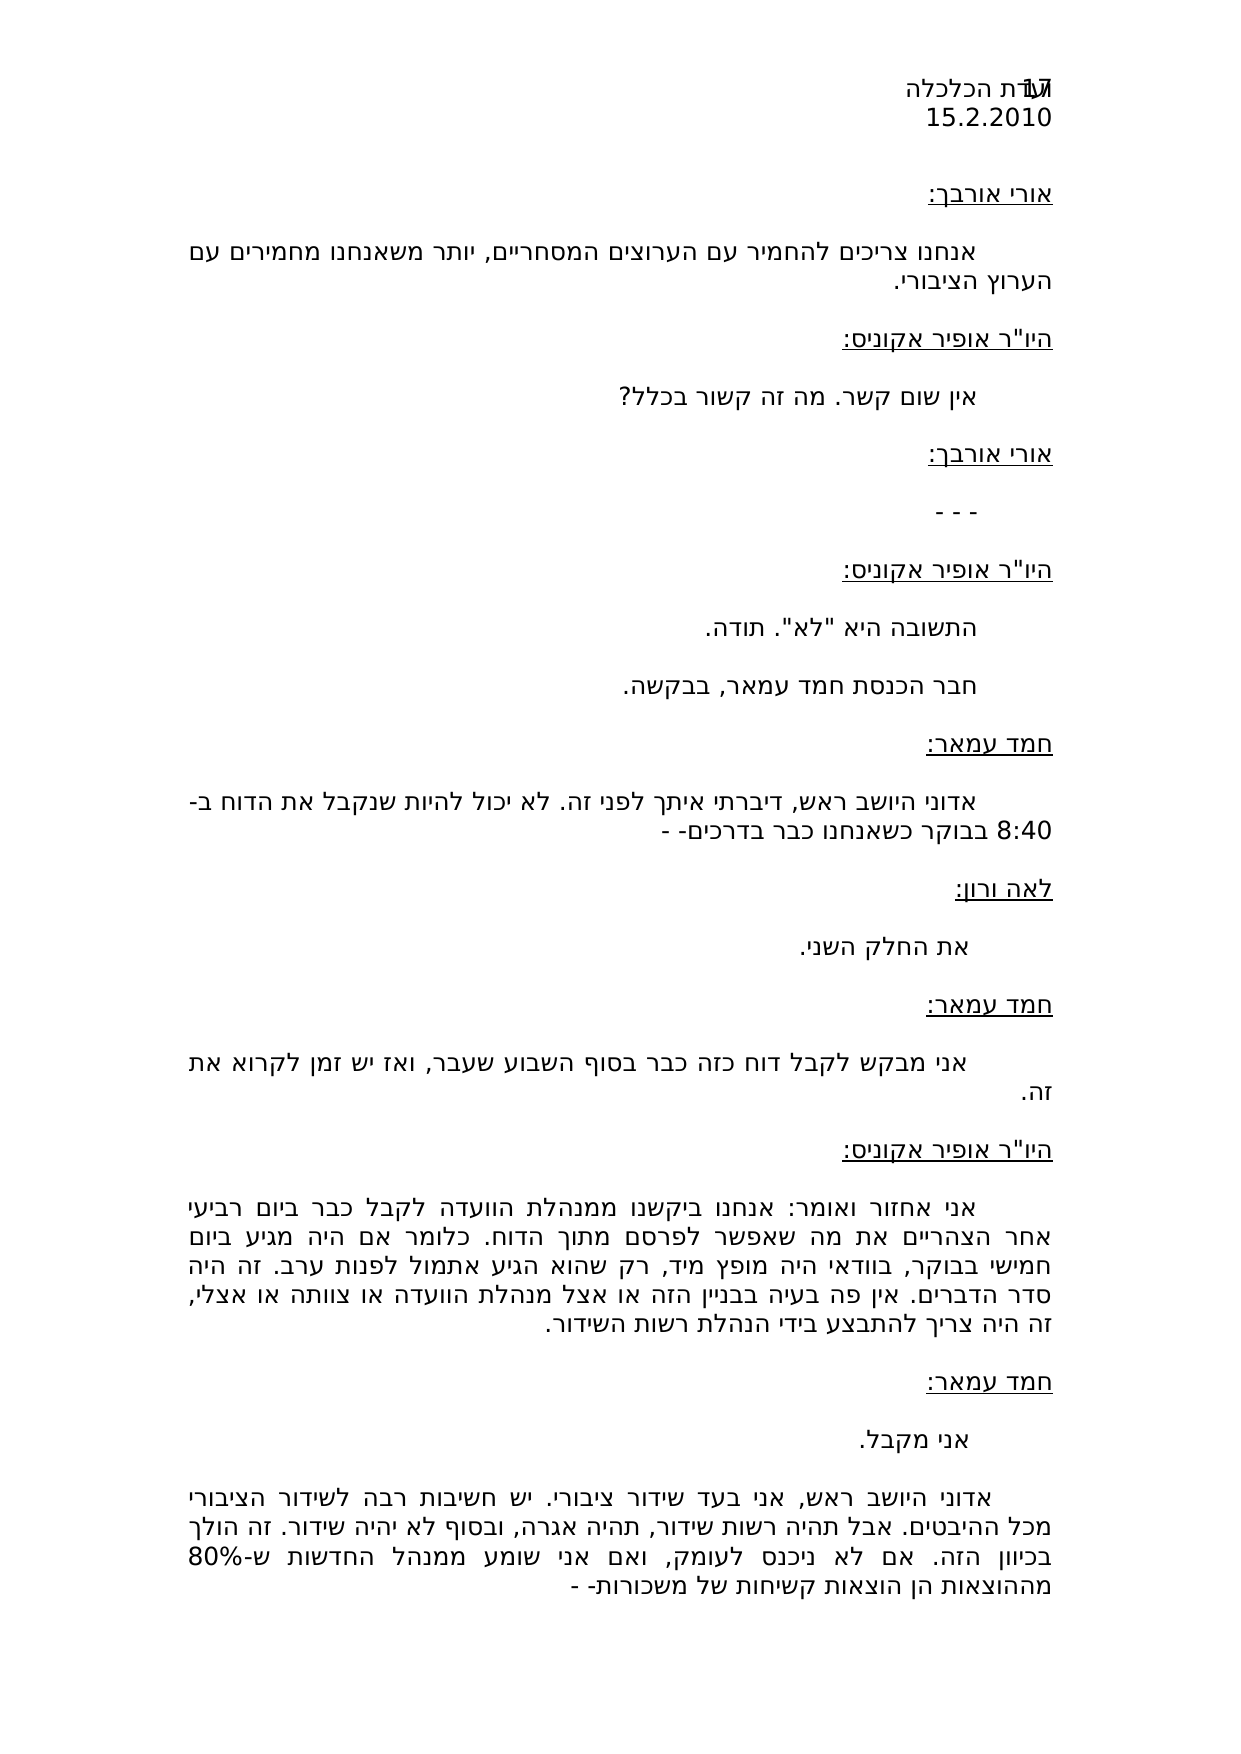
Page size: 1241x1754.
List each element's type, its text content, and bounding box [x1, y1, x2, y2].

text אנחנו צריכים להחמיר עם הערוצים המסחריים, יותר משאנחנו מחמירים עם הערוץ הציבורי. [187, 237, 1053, 295]
text - - - [187, 497, 1053, 527]
text היו"ר אופיר אקוניס: [187, 1135, 1053, 1164]
text התשובה היא "לא". תודה. [187, 613, 1053, 642]
text אין שום קשר. מה זה קשור בכלל? [187, 382, 1053, 411]
text אורי אורבך: [187, 179, 1053, 208]
text אני אחזור ואומר: אנחנו ביקשנו ממנהלת הוועדה לקבל כבר ביום רביעי אחר הצהריים את מה שאפשר לפרסם מתוך הדוח. כלומר אם היה מגיע ביום חמישי בבוקר, בוודאי היה מופץ מיד, רק שהוא הגיע אתמול לפנות ערב. זה היה סדר הדברים. אין פה בעיה בבניין הזה או אצל מנהלת הוועדה או צוותה או אצלי, זה היה צריך להתבצע בידי הנהלת רשות השידור. [187, 1193, 1053, 1339]
text חמד עמאר: [187, 729, 1053, 758]
text אני מבקש לקבל דוח כזה כבר בסוף השבוע שעבר, ואז יש זמן לקרוא את זה. [187, 1048, 1053, 1106]
text אני מקבל. [187, 1425, 1053, 1454]
text היו"ר אופיר אקוניס: [187, 555, 1053, 584]
text לאה ורון: [187, 874, 1053, 903]
text חבר הכנסת חמד עמאר, בבקשה. [187, 671, 1053, 700]
text את החלק השני. [187, 932, 1053, 961]
text חמד עמאר: [187, 1367, 1053, 1397]
text אדוני היושב ראש, דיברתי איתך לפני זה. לא יכול להיות שנקבל את הדוח ב-8:40 בבוקר כשאנחנו כבר בדרכים- - [187, 787, 1053, 845]
text אורי אורבך: [187, 439, 1053, 469]
text אדוני היושב ראש, אני בעד שידור ציבורי. יש חשיבות רבה לשידור הציבורי מכל ההיבטים. אבל תהיה רשות שידור, תהיה אגרה, ובסוף לא יהיה שידור. זה הולך בכיוון הזה. אם לא ניכנס לעומק, ואם אני שומע ממנהל החדשות ש-80% מההוצאות הן הוצאות קשיחות של משכורות- - [187, 1483, 1053, 1600]
text היו"ר אופיר אקוניס: [187, 324, 1053, 353]
text חמד עמאר: [187, 990, 1053, 1019]
